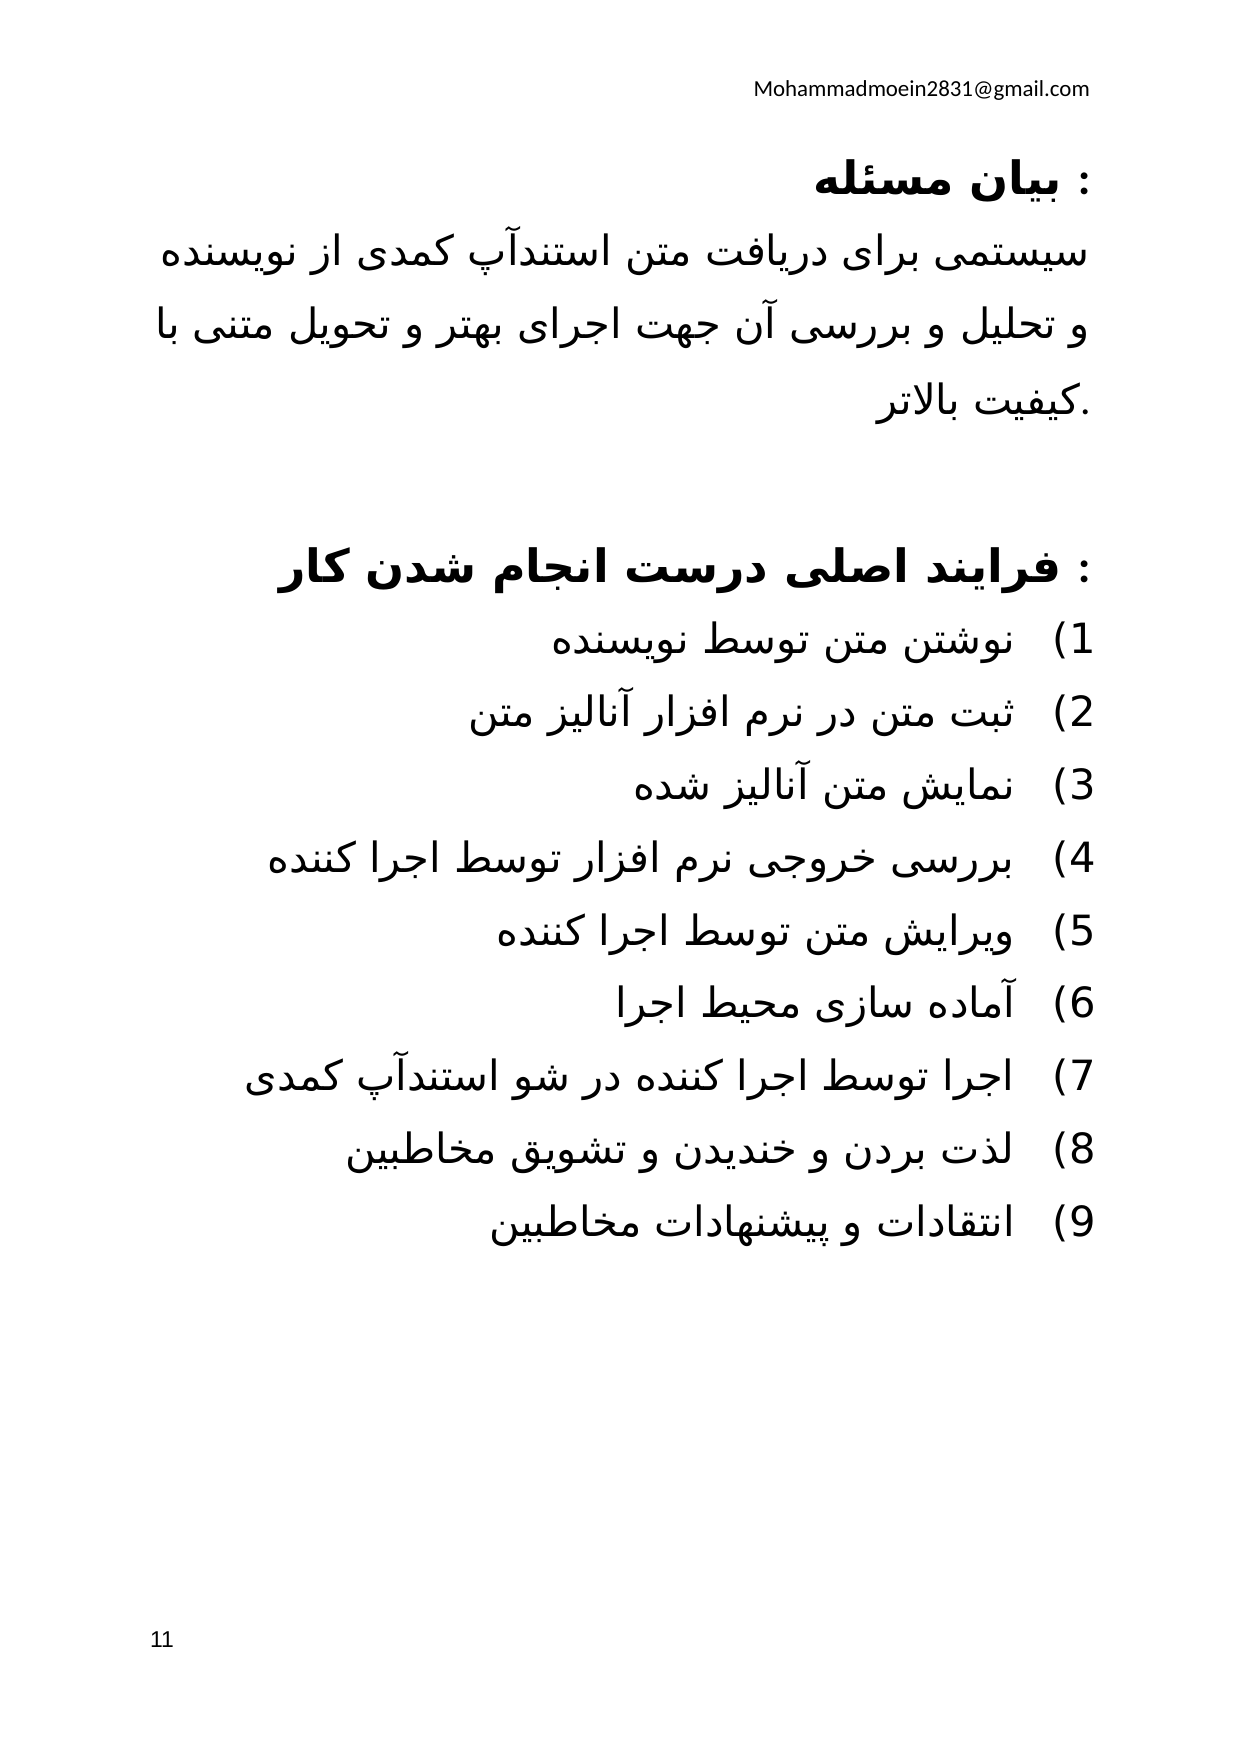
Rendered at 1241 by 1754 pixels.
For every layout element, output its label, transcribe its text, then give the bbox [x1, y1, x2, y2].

list آماده سازی محیط اجرا [150, 979, 1053, 1028]
list ویرایش متن توسط اجرا کننده [150, 906, 1053, 955]
text بیان مسئله : [150, 150, 1090, 206]
list نوشتن متن توسط نویسنده [150, 615, 1053, 664]
text فرایند اصلی درست انجام شدن کار : [150, 538, 1090, 594]
list ثبت متن در نرم افزار آنالیز متن [150, 688, 1053, 737]
text سیستمی برای دریافت متن استندآپ کمدی از نویسنده و تحلیل و بررسی آن جهت اجرای بهتر و تحویل متنی با کیفیت بالاتر. [150, 227, 1090, 424]
list نمایش متن آنالیز شده [150, 761, 1053, 809]
list لذت بردن و خندیدن و تشویق مخاطبین [150, 1125, 1053, 1173]
list اجرا توسط اجرا کننده در شو استندآپ کمدی [150, 1052, 1053, 1101]
list بررسی خروجی نرم افزار توسط اجرا کننده [150, 834, 1053, 882]
list انتقادات و پیشنهادات مخاطبین [150, 1198, 1053, 1246]
